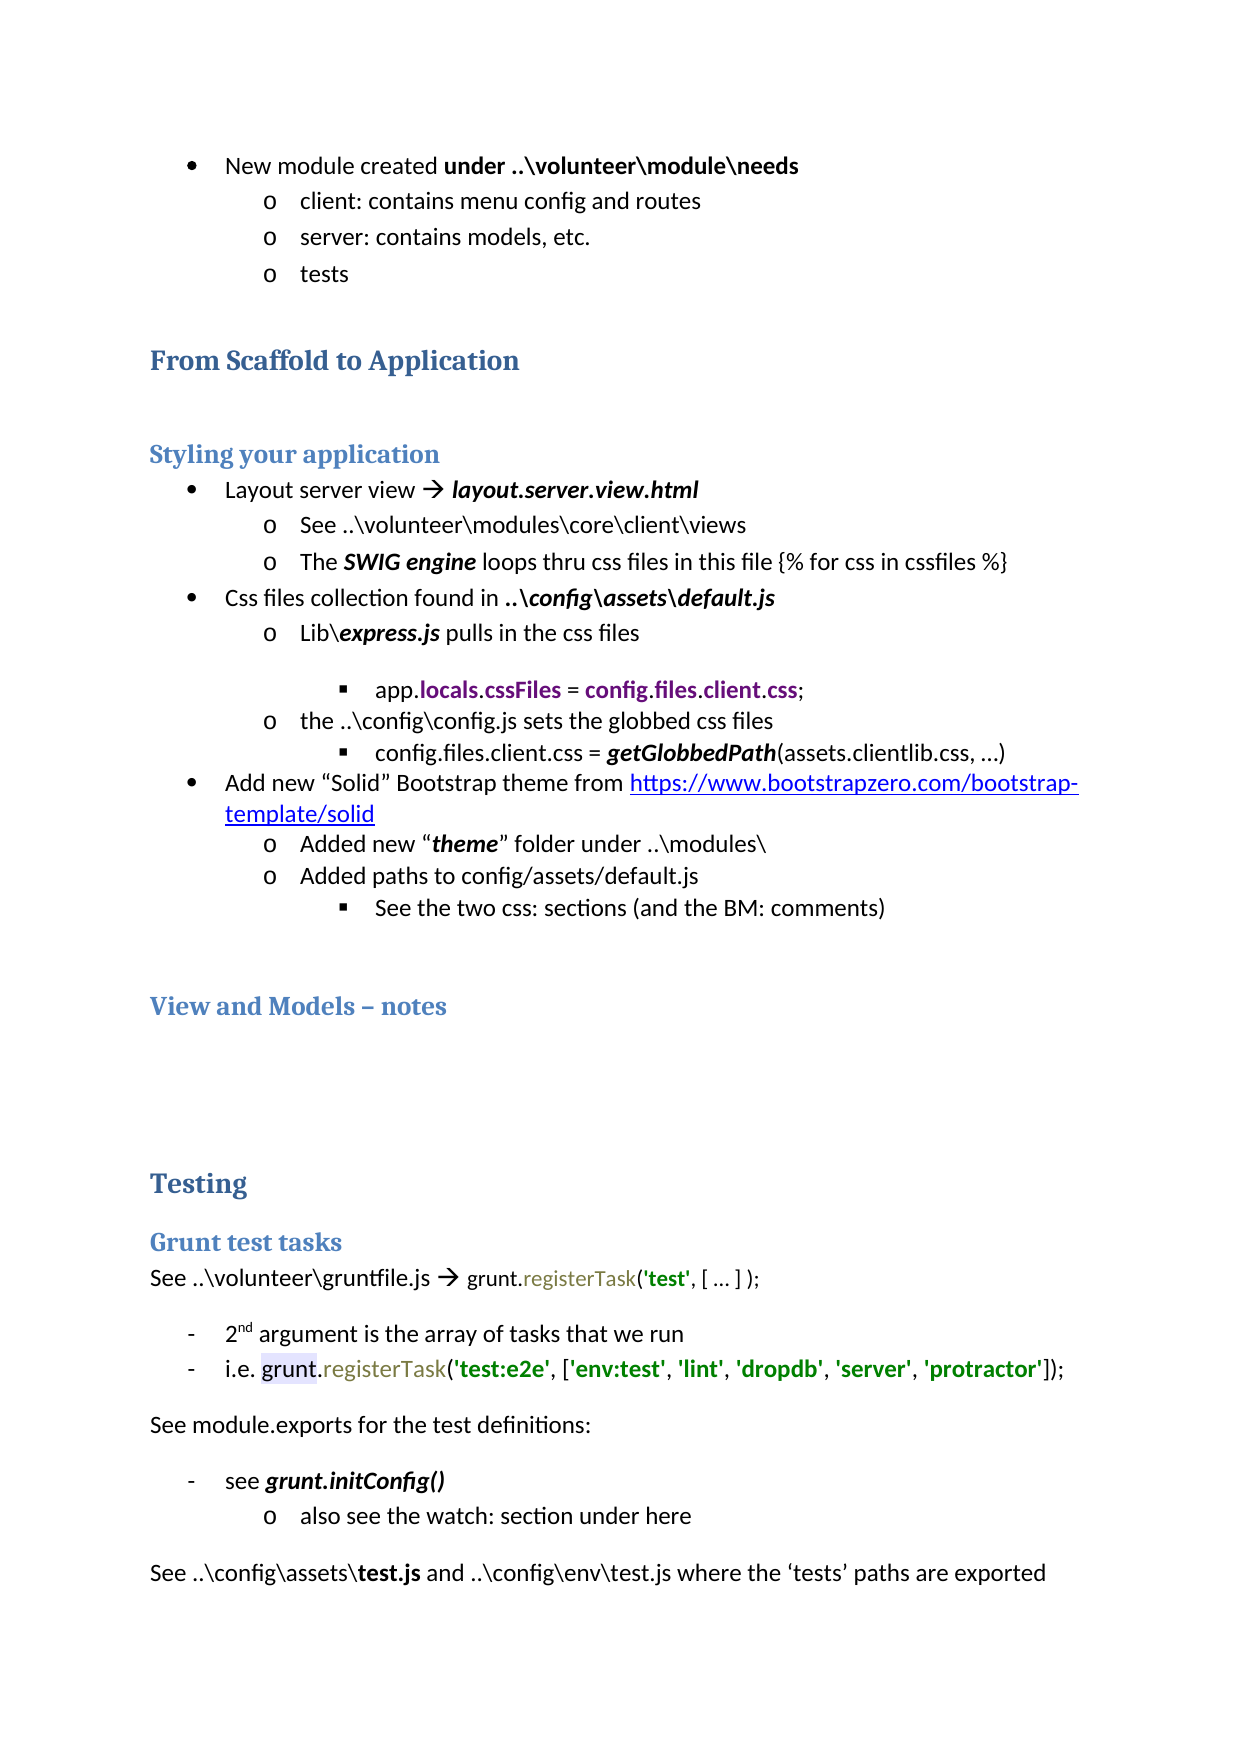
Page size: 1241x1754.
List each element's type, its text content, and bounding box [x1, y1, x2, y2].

text See ..\config\assets\test.js and ..\config\env\test.js where the ‘tests’ paths are exported [150, 1557, 1090, 1588]
subtitle View and Models – notes [150, 991, 1090, 1022]
list Added paths to config/assets/default.js [262, 860, 1090, 892]
subtitle Grunt test tasks [150, 1227, 1090, 1258]
list New module created under ..\volunteer\module\needs [187, 150, 1090, 181]
list server: contains models, etc. [262, 221, 1090, 253]
list Added new “theme” folder under ..\modules\ [262, 828, 1090, 860]
list See ..\volunteer\modules\core\client\views [262, 509, 1090, 541]
list app.locals.cssFiles = config.files.client.css; [337, 675, 1090, 705]
list See the two css: sections (and the BM: comments) [337, 892, 1090, 923]
list Add new “Solid” Bootstrap theme from https://www.bootstrapzero.com/bootstrap-template/solid [187, 767, 1090, 828]
list 2nd argument is the array of tasks that we run [187, 1318, 1090, 1349]
list The SWIG engine loops thru css files in this file {% for css in cssfiles %} [262, 546, 1090, 578]
list also see the watch: section under here [262, 1500, 1090, 1532]
list see grunt.initConfig() [187, 1465, 1090, 1495]
subtitle From Scaffold to Application [150, 344, 1090, 378]
list client: contains menu config and routes [262, 185, 1090, 217]
list Css files collection found in ..\config\assets\default.js [187, 582, 1090, 613]
list the ..\config\config.js sets the globbed css files [262, 705, 1090, 737]
text See ..\volunteer\gruntfile.js grunt.registerTask('test', [ … ] ); [150, 1262, 1090, 1293]
text See module.exports for the test definitions: [150, 1409, 1090, 1439]
list Lib\express.js pulls in the css files [262, 617, 1090, 649]
subtitle Styling your application [150, 439, 1090, 470]
list config.files.client.css = getGlobbedPath(assets.clientlib.css, …) [337, 737, 1090, 767]
list Layout server view layout.server.view.html [187, 474, 1090, 505]
list tests [262, 258, 1090, 290]
subtitle Testing [150, 1167, 1090, 1201]
list i.e. grunt.registerTask('test:e2e', ['env:test', 'lint', 'dropdb', 'server', 'protractor']); [317, 1353, 1090, 1384]
